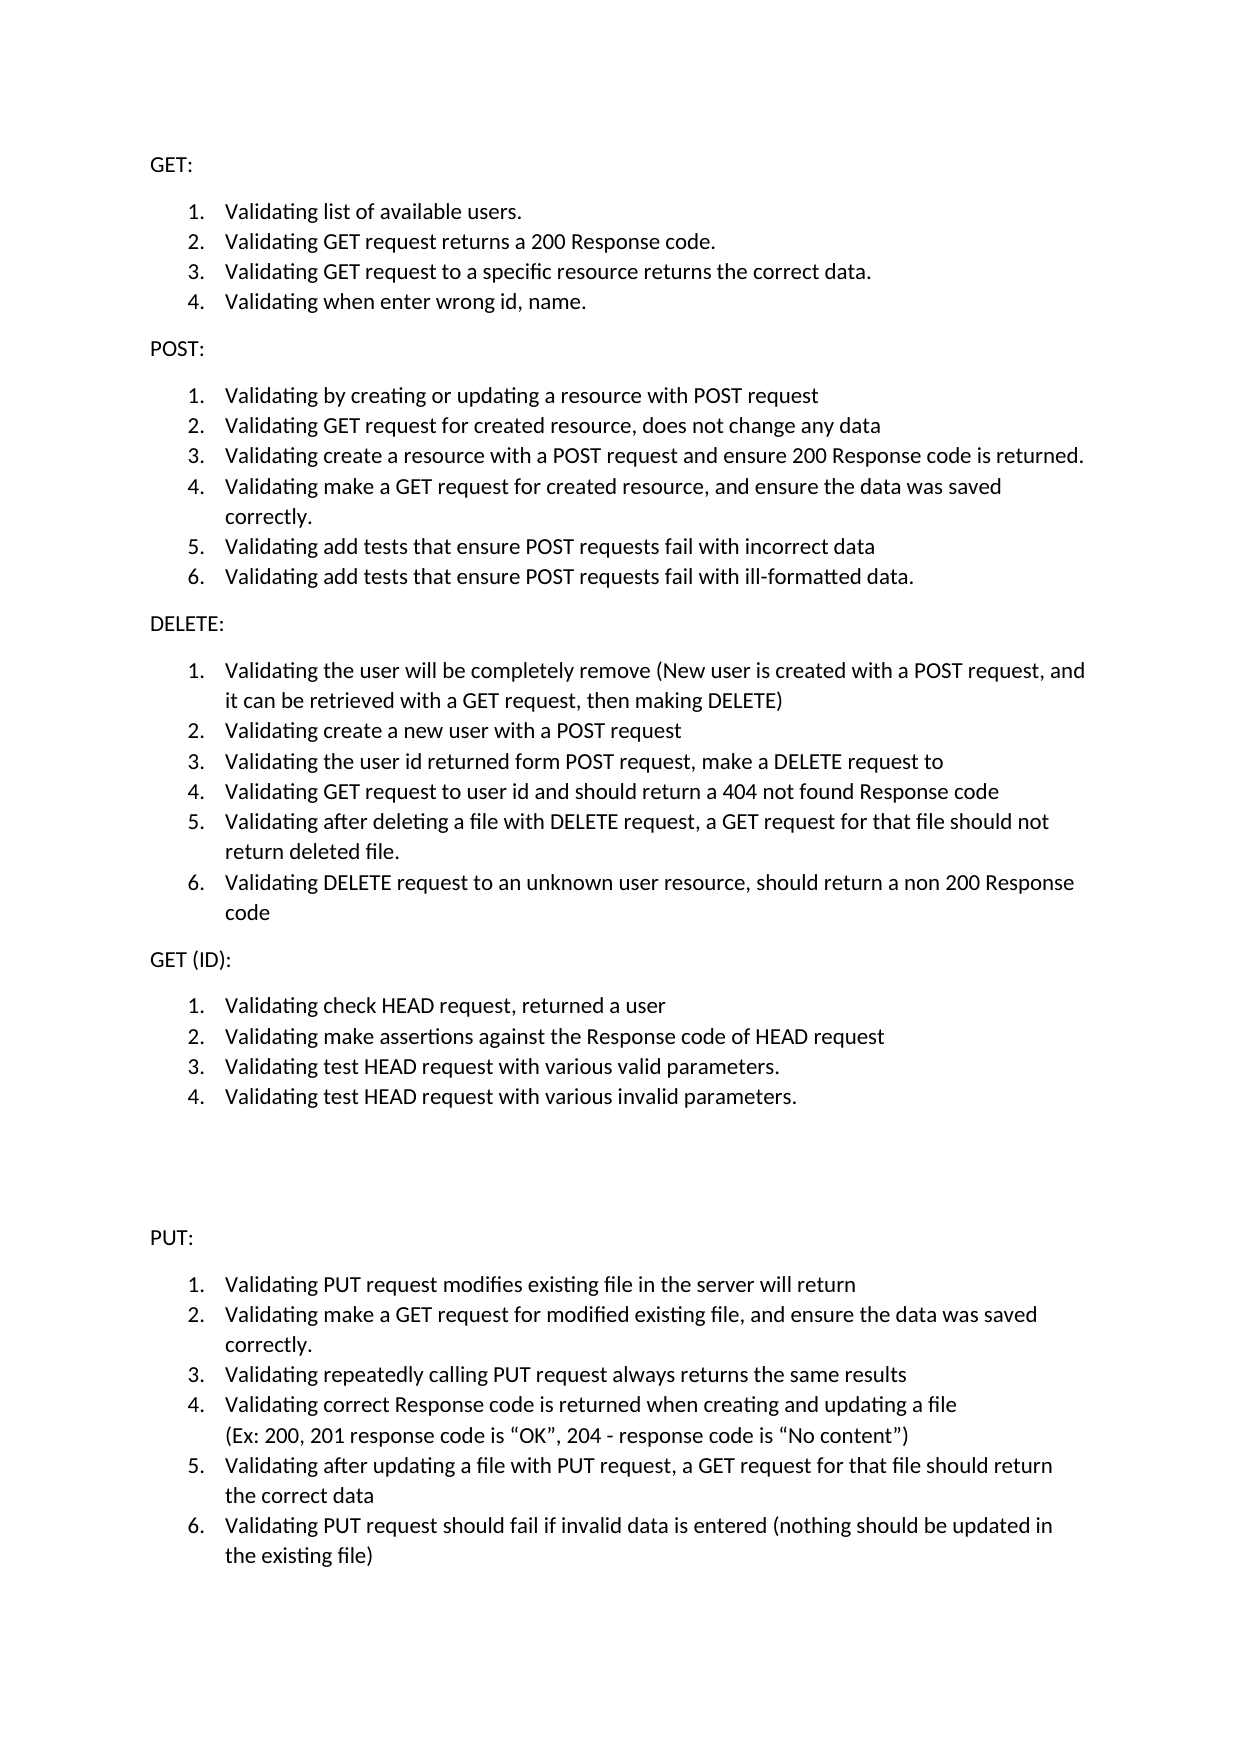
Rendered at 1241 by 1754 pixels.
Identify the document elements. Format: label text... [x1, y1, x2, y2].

list Validating GET request to user id and should return a 404 not found Response code [187, 777, 1090, 805]
list Validating PUT request should fail if invalid data is entered (nothing should be updated in the existing file) [187, 1511, 1090, 1570]
text DELETE: [150, 609, 1090, 637]
list Validating PUT request modifies existing file in the server will return [187, 1270, 1090, 1298]
list Validating make a GET request for created resource, and ensure the data was saved correctly. [187, 472, 1090, 530]
list Validating the user will be completely remove (New user is created with a POST request, and it can be retrieved with a GET request, then making DELETE) [187, 656, 1090, 714]
list Validating list of available users. [187, 197, 1090, 225]
list Validating the user id returned form POST request, make a DELETE request to [187, 747, 1090, 775]
list Validating after updating a file with PUT request, a GET request for that file should return the correct data [187, 1451, 1090, 1509]
text PUT: [150, 1223, 1090, 1251]
list Validating make assertions against the Response code of HEAD request [187, 1022, 1090, 1050]
text GET (ID): [150, 945, 1090, 973]
list Validating repeatedly calling PUT request always returns the same results [187, 1360, 1090, 1388]
text GET: [150, 150, 1090, 178]
list Validating GET request to a specific resource returns the correct data. [187, 257, 1090, 285]
list Validating create a resource with a POST request and ensure 200 Response code is returned. [187, 442, 1090, 470]
list Validating by creating or updating a resource with POST request [187, 381, 1090, 409]
list Validating GET request returns a 200 Response code. [187, 227, 1090, 255]
list Validating after deleting a file with DELETE request, a GET request for that file should not return deleted file. [187, 807, 1090, 866]
list Validating check HEAD request, returned a user [187, 992, 1090, 1020]
list Validating DELETE request to an unknown user resource, should return a non 200 Response code [187, 868, 1090, 926]
list (Ex: 200, 201 response code is “OK”, 204 - response code is “No content”) [225, 1421, 1090, 1449]
list Validating add tests that ensure POST requests fail with incorrect data [187, 532, 1090, 560]
text POST: [150, 334, 1090, 362]
list Validating when enter wrong id, name. [187, 287, 1090, 316]
list Validating add tests that ensure POST requests fail with ill-formatted data. [187, 562, 1090, 591]
list Validating create a new user with a POST request [187, 717, 1090, 745]
list Validating correct Response code is returned when creating and updating a file [187, 1391, 1090, 1419]
list Validating test HEAD request with various valid parameters. [187, 1052, 1090, 1080]
list Validating GET request for created resource, does not change any data [187, 411, 1090, 439]
list Validating make a GET request for modified existing file, and ensure the data was saved correctly. [187, 1300, 1090, 1358]
list Validating test HEAD request with various invalid parameters. [187, 1082, 1090, 1110]
